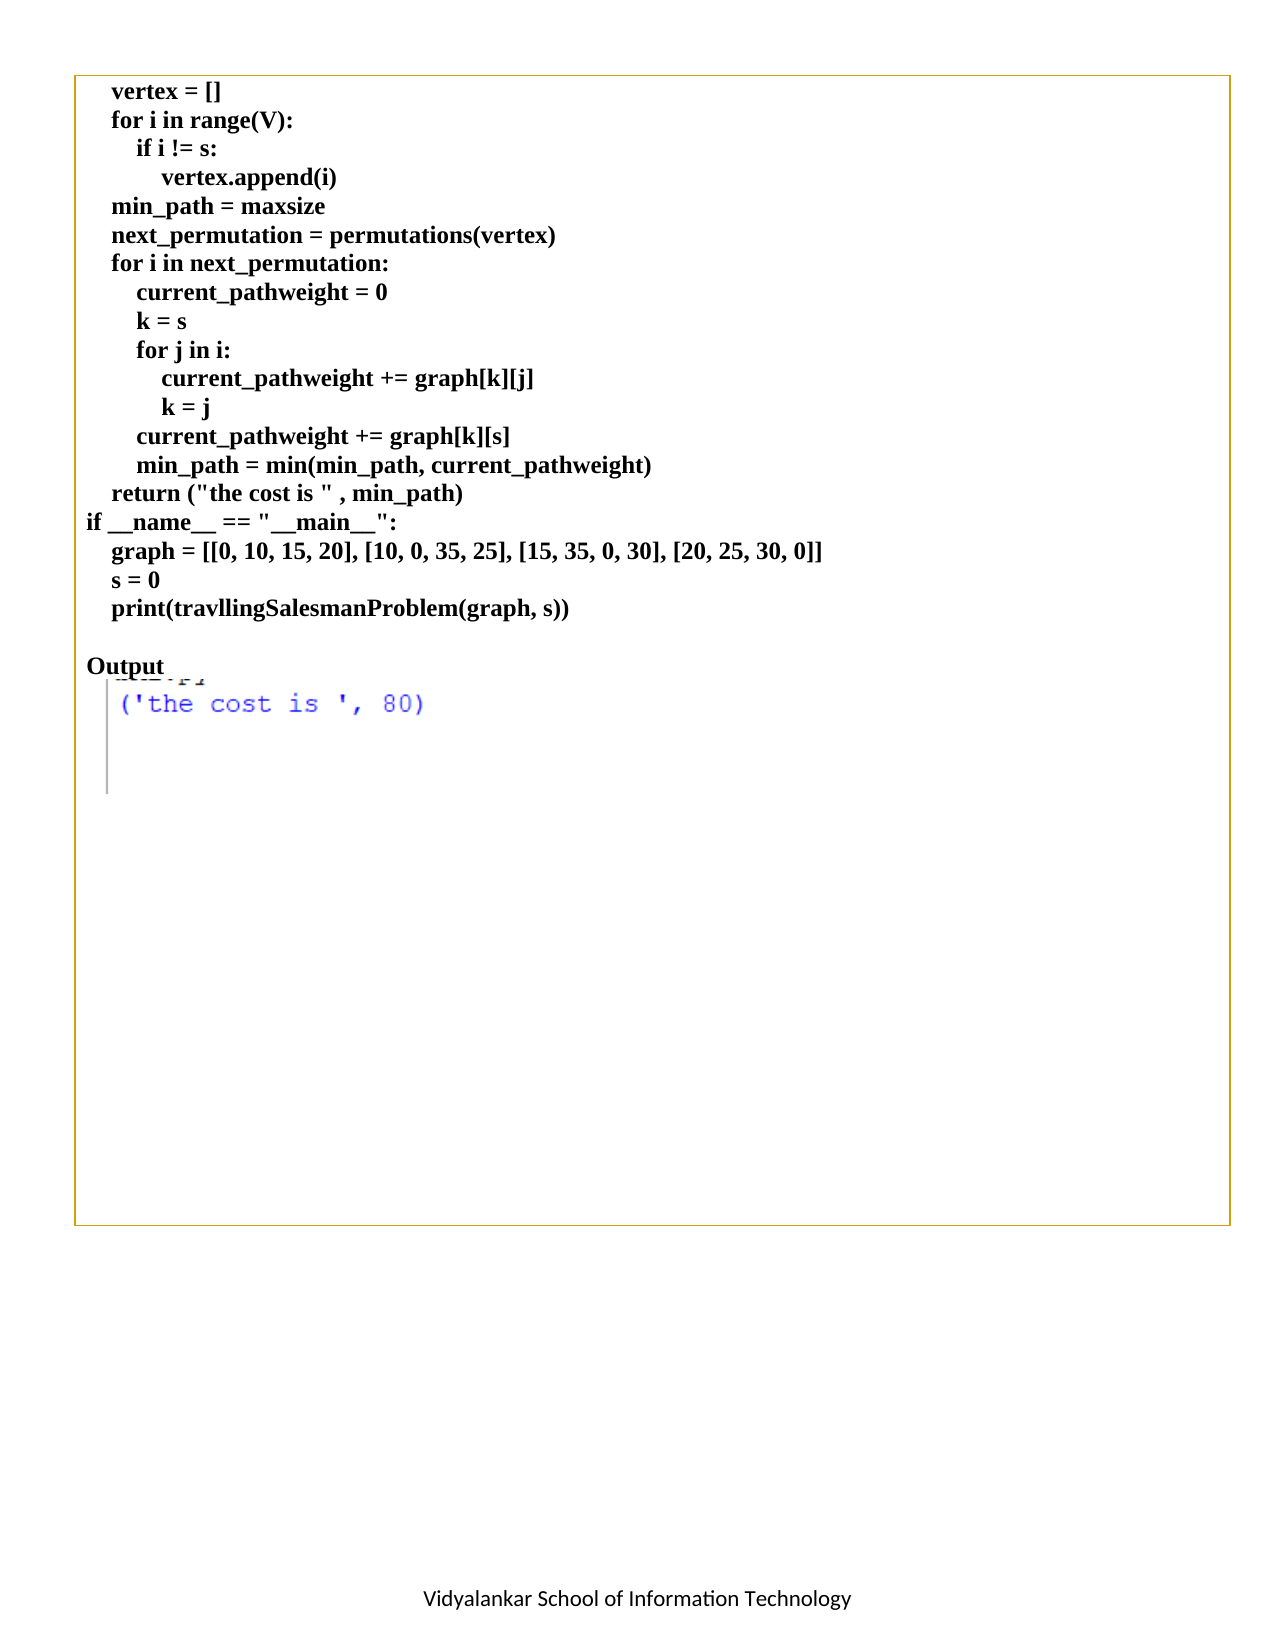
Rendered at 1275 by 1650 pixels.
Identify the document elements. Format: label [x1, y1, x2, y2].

table_cell [76, 76, 1229, 1225]
